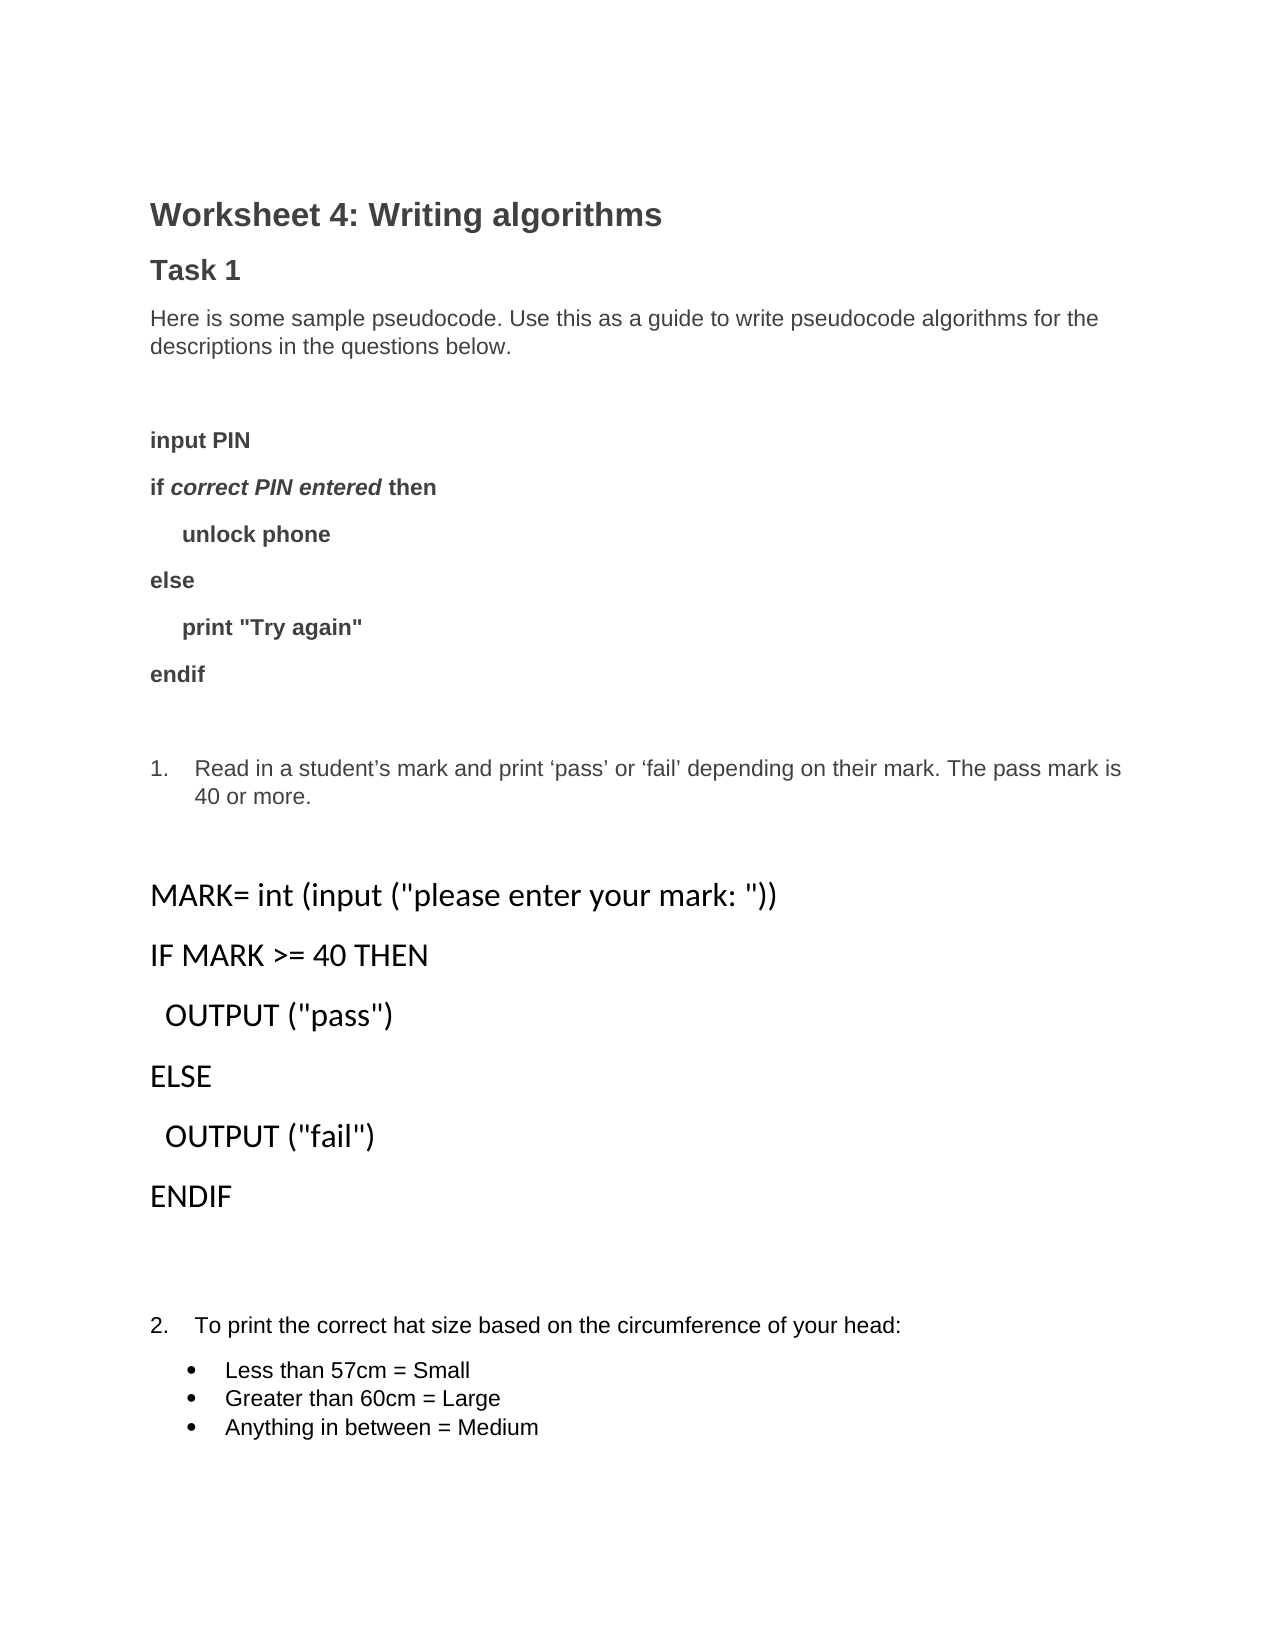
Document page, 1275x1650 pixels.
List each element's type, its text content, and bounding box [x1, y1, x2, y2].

text Task 1 [150, 252, 1125, 286]
text 1. Read in a student’s mark and print ‘pass’ or ‘fail’ depending on their mark. The pass mark is 40 or more. [150, 754, 1125, 809]
text ELSE [150, 1055, 1125, 1095]
text else [150, 567, 1125, 594]
text ENDIF [150, 1175, 1125, 1216]
text OUTPUT ("fail") [150, 1115, 1125, 1156]
list Greater than 60cm = Large [187, 1385, 1125, 1411]
list Anything in between = Medium [187, 1413, 1125, 1440]
text MARK= int (input ("please enter your mark: ")) [150, 874, 1125, 915]
text endif [150, 661, 1125, 687]
list Less than 57cm = Small [187, 1357, 1125, 1383]
text Here is some sample pseudocode. Use this as a guide to write pseudocode algorithms for the descriptions in the questions below. [150, 305, 1125, 359]
text IF MARK >= 40 THEN [150, 934, 1125, 975]
text input PIN [150, 427, 1125, 453]
text Worksheet 4: Writing algorithms [150, 195, 1125, 233]
text OUTPUT ("pass") [150, 994, 1125, 1035]
text print "Try again" [150, 614, 1125, 641]
text unlock phone [150, 521, 1125, 547]
text if correct PIN entered then [150, 474, 1125, 500]
text 2. To print the correct hat size based on the circumference of your head: [150, 1312, 1125, 1338]
